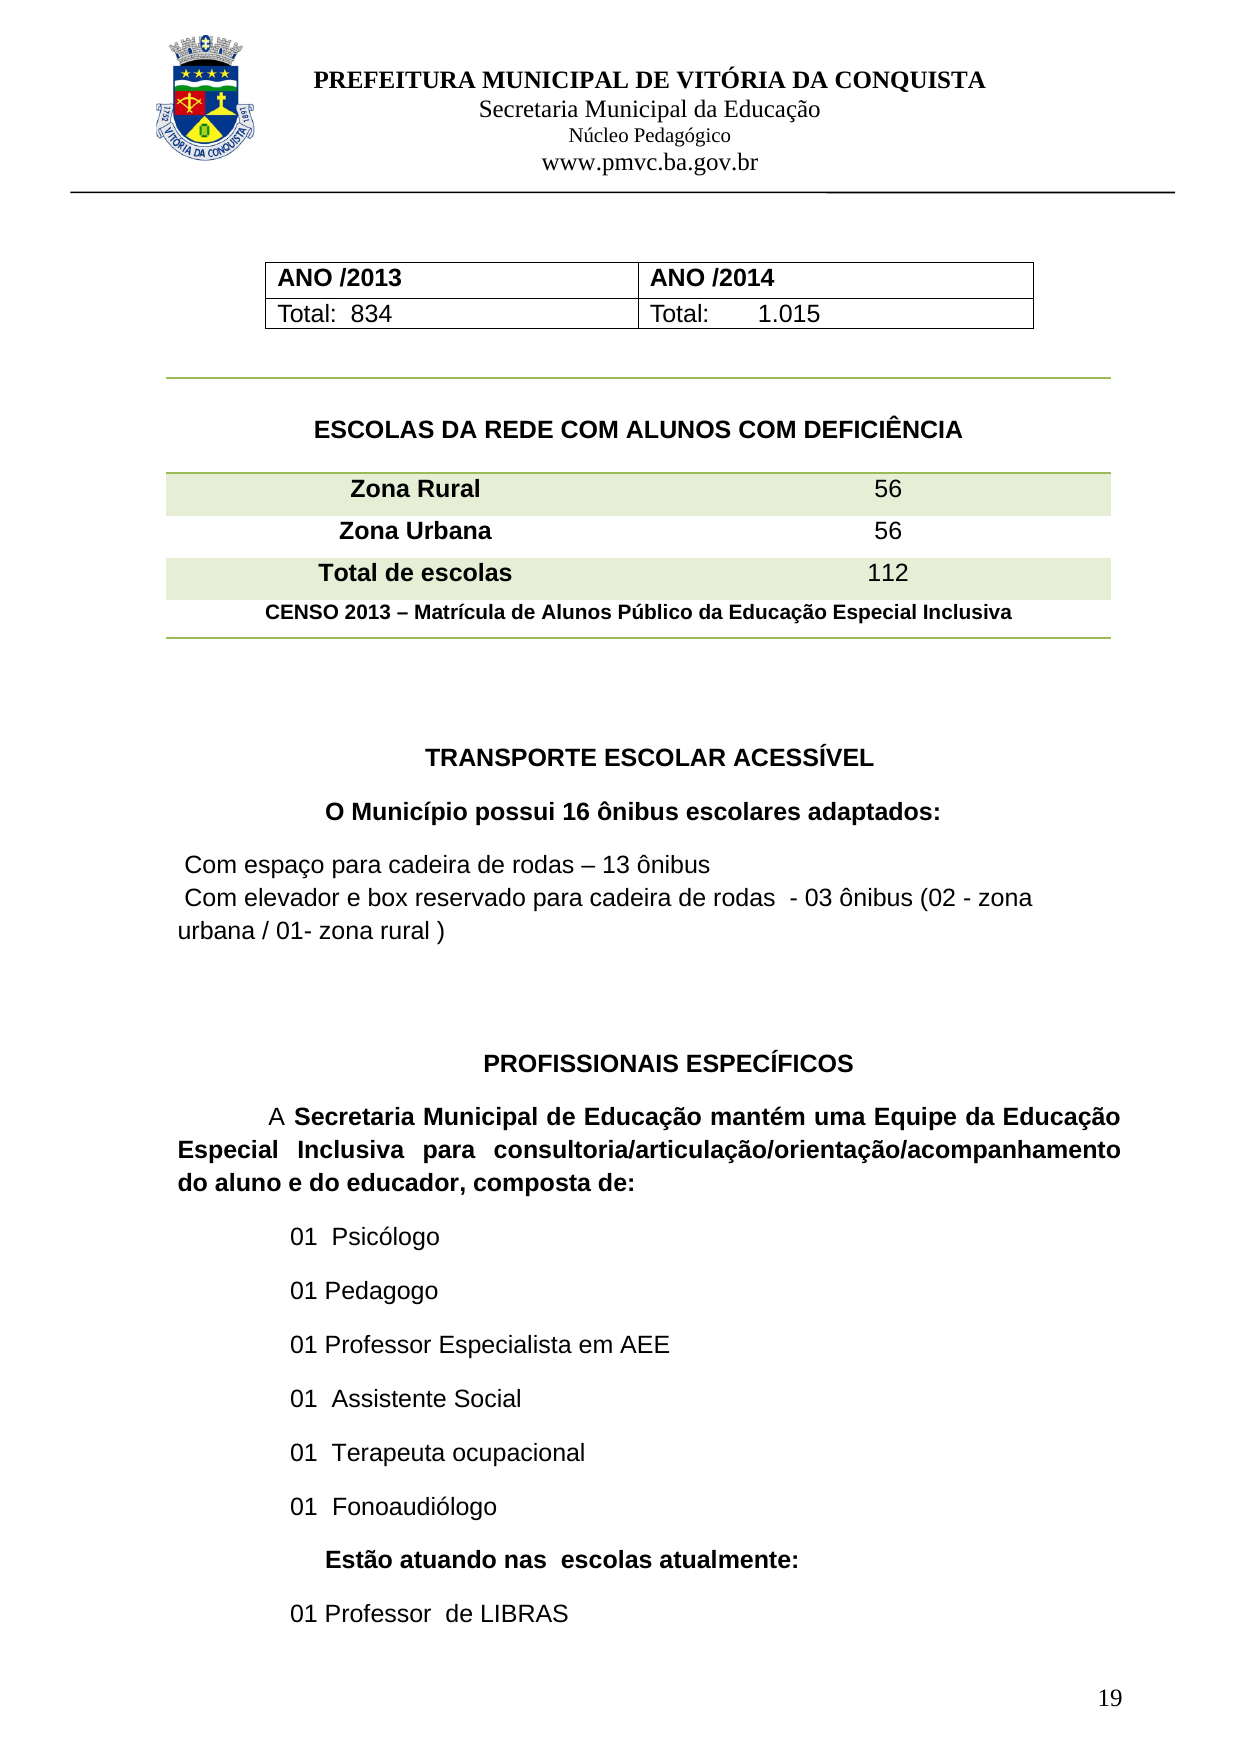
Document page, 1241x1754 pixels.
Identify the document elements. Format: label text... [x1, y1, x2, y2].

text PROFISSIONAIS ESPECÍFICOS [215, 1048, 1122, 1077]
text Com espaço para cadeira de rodas – 13 ônibus [177, 850, 1122, 879]
table_cell CENSO 2013 – Matrícula de Alunos Público da Educação Especial Inclusiva [166, 600, 1111, 637]
table_cell Zona Rural [166, 474, 665, 516]
table_cell Zona Urbana [166, 516, 665, 558]
table_cell 112 [665, 558, 1111, 600]
text A Secretaria Municipal de Educação mantém uma Equipe da Educação Especial Inclusiva para consultoria/articulação/orientação/acompanhamento do aluno e do educador, composta de: [177, 1102, 1122, 1197]
table_cell Total: 1.015 [639, 299, 1033, 328]
text Estão atuando nas escolas atualmente: [251, 1545, 1122, 1574]
picture [153, 35, 257, 162]
table_header ESCOLAS DA REDE COM ALUNOS COM DEFICIÊNCIA [166, 379, 1111, 472]
table_cell 56 [665, 516, 1111, 558]
text 01 Psicólogo [290, 1222, 1122, 1251]
table_header ANO /2014 [639, 263, 1033, 298]
text 01 Professor de LIBRAS [290, 1599, 1122, 1628]
text O Município possui 16 ônibus escolares adaptados: [251, 796, 1122, 825]
table_cell Total: 834 [266, 299, 638, 328]
text Com elevador e box reservado para cadeira de rodas - 03 ônibus (02 - zona urbana / 01- zona rural ) [177, 883, 1122, 945]
text TRANSPORTE ESCOLAR ACESSÍVEL [177, 743, 1122, 771]
text 01 Assistente Social [290, 1384, 1122, 1413]
text 01 Terapeuta ocupacional [290, 1438, 1122, 1466]
list Fonoaudiólogo [290, 1492, 1122, 1520]
table_header ANO /2013 [266, 263, 638, 298]
text 01 Pedagogo [290, 1276, 1122, 1305]
text 01 Professor Especialista em AEE [290, 1330, 1122, 1359]
table_cell Total de escolas [166, 558, 665, 600]
table_cell 56 [665, 474, 1111, 516]
